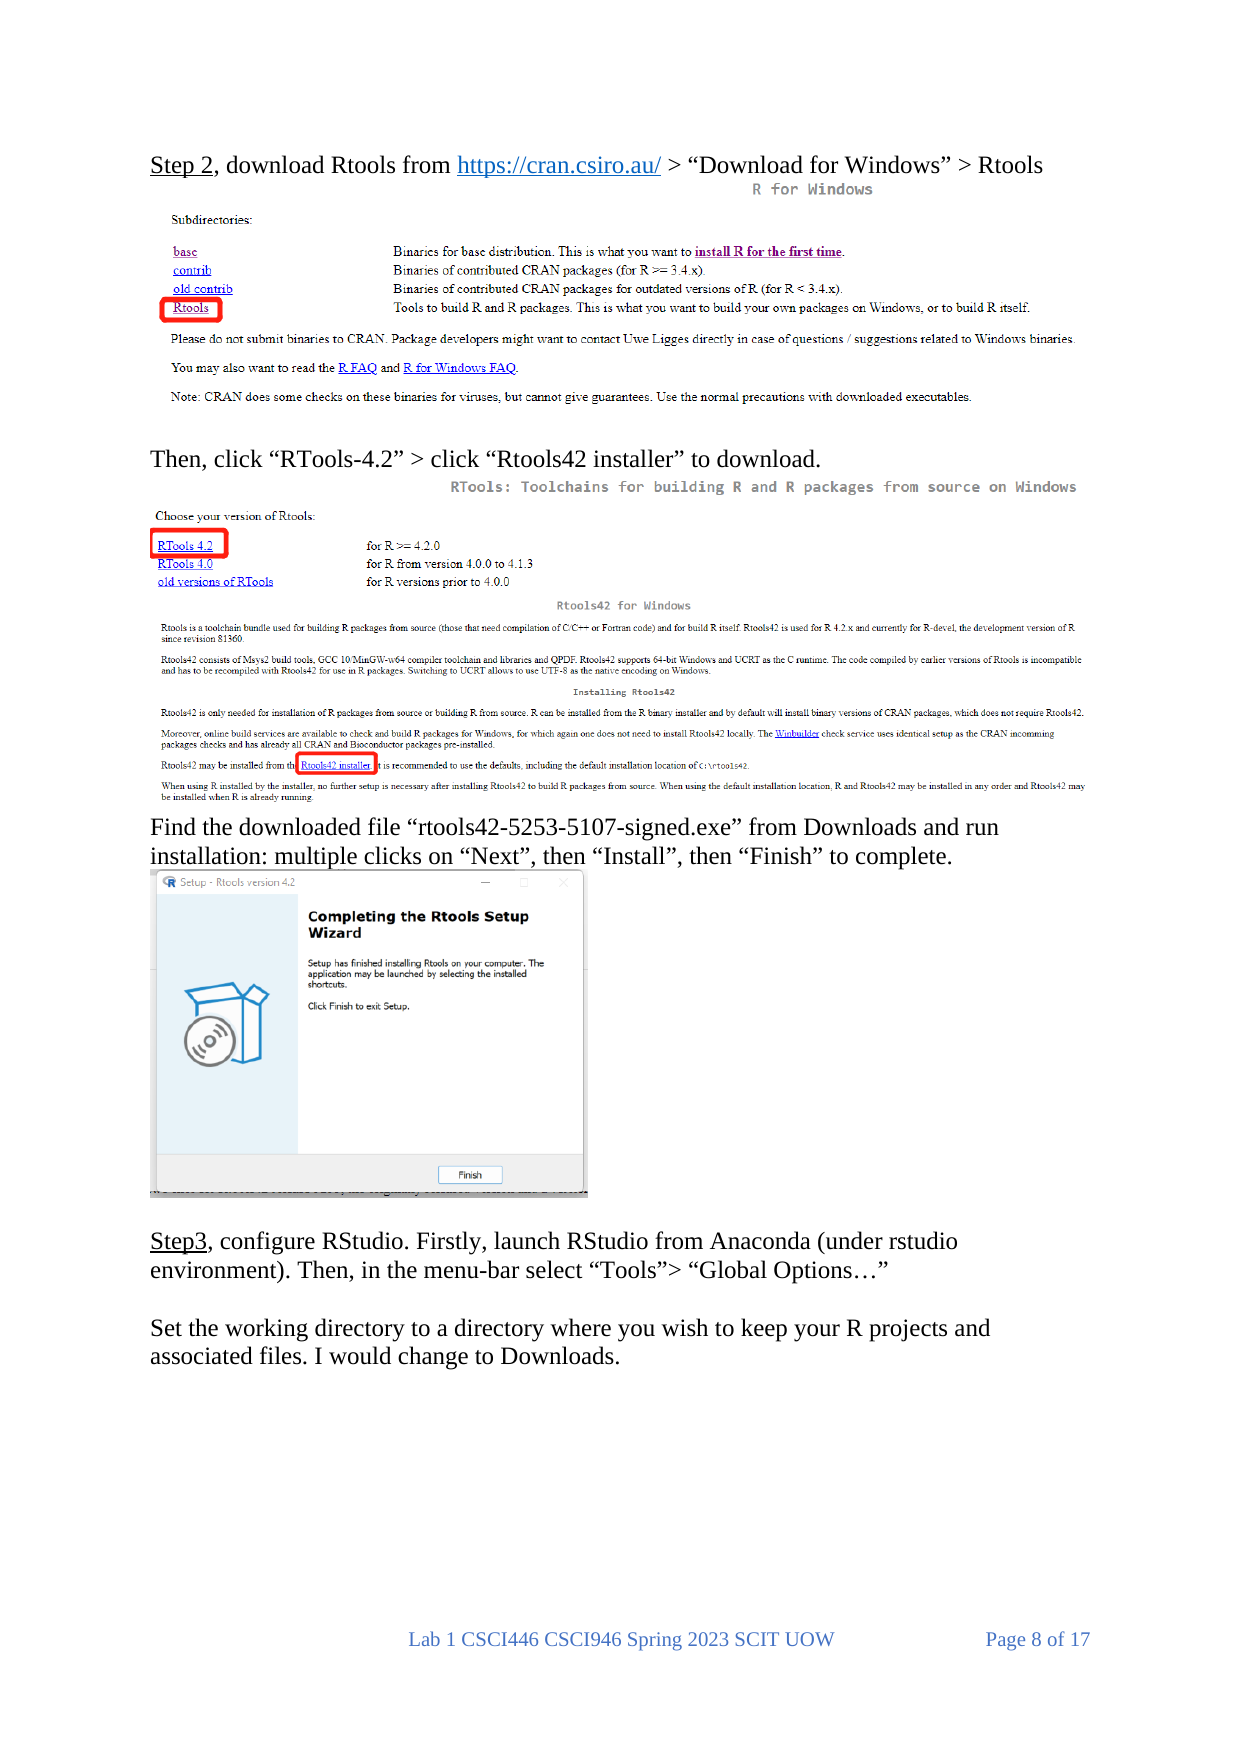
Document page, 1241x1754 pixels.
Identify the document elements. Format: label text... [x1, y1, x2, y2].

picture [150, 178, 1091, 416]
picture [150, 473, 1091, 812]
text Step3, configure RStudio. Firstly, launch RStudio from Anaconda (under rstudio environment). Then, in the menu-bar select “Tools”> “Global Options…” [150, 1226, 1090, 1284]
picture [150, 869, 588, 1198]
text Find the downloaded file “rtools42-5253-5107-signed.exe” from Downloads and run installation: multiple clicks on “Next”, then “Install”, then “Finish” to complete. [150, 812, 1090, 869]
text Set the working directory to a directory where you wish to keep your R projects and associated files. I would change to Downloads. [150, 1313, 1090, 1370]
text Step 2, download Rtools from https://cran.csiro.au/ > “Download for Windows” > Rtools [150, 150, 1090, 178]
text Then, click “RTools-4.2” > click “Rtools42 installer” to download. [150, 444, 1090, 473]
